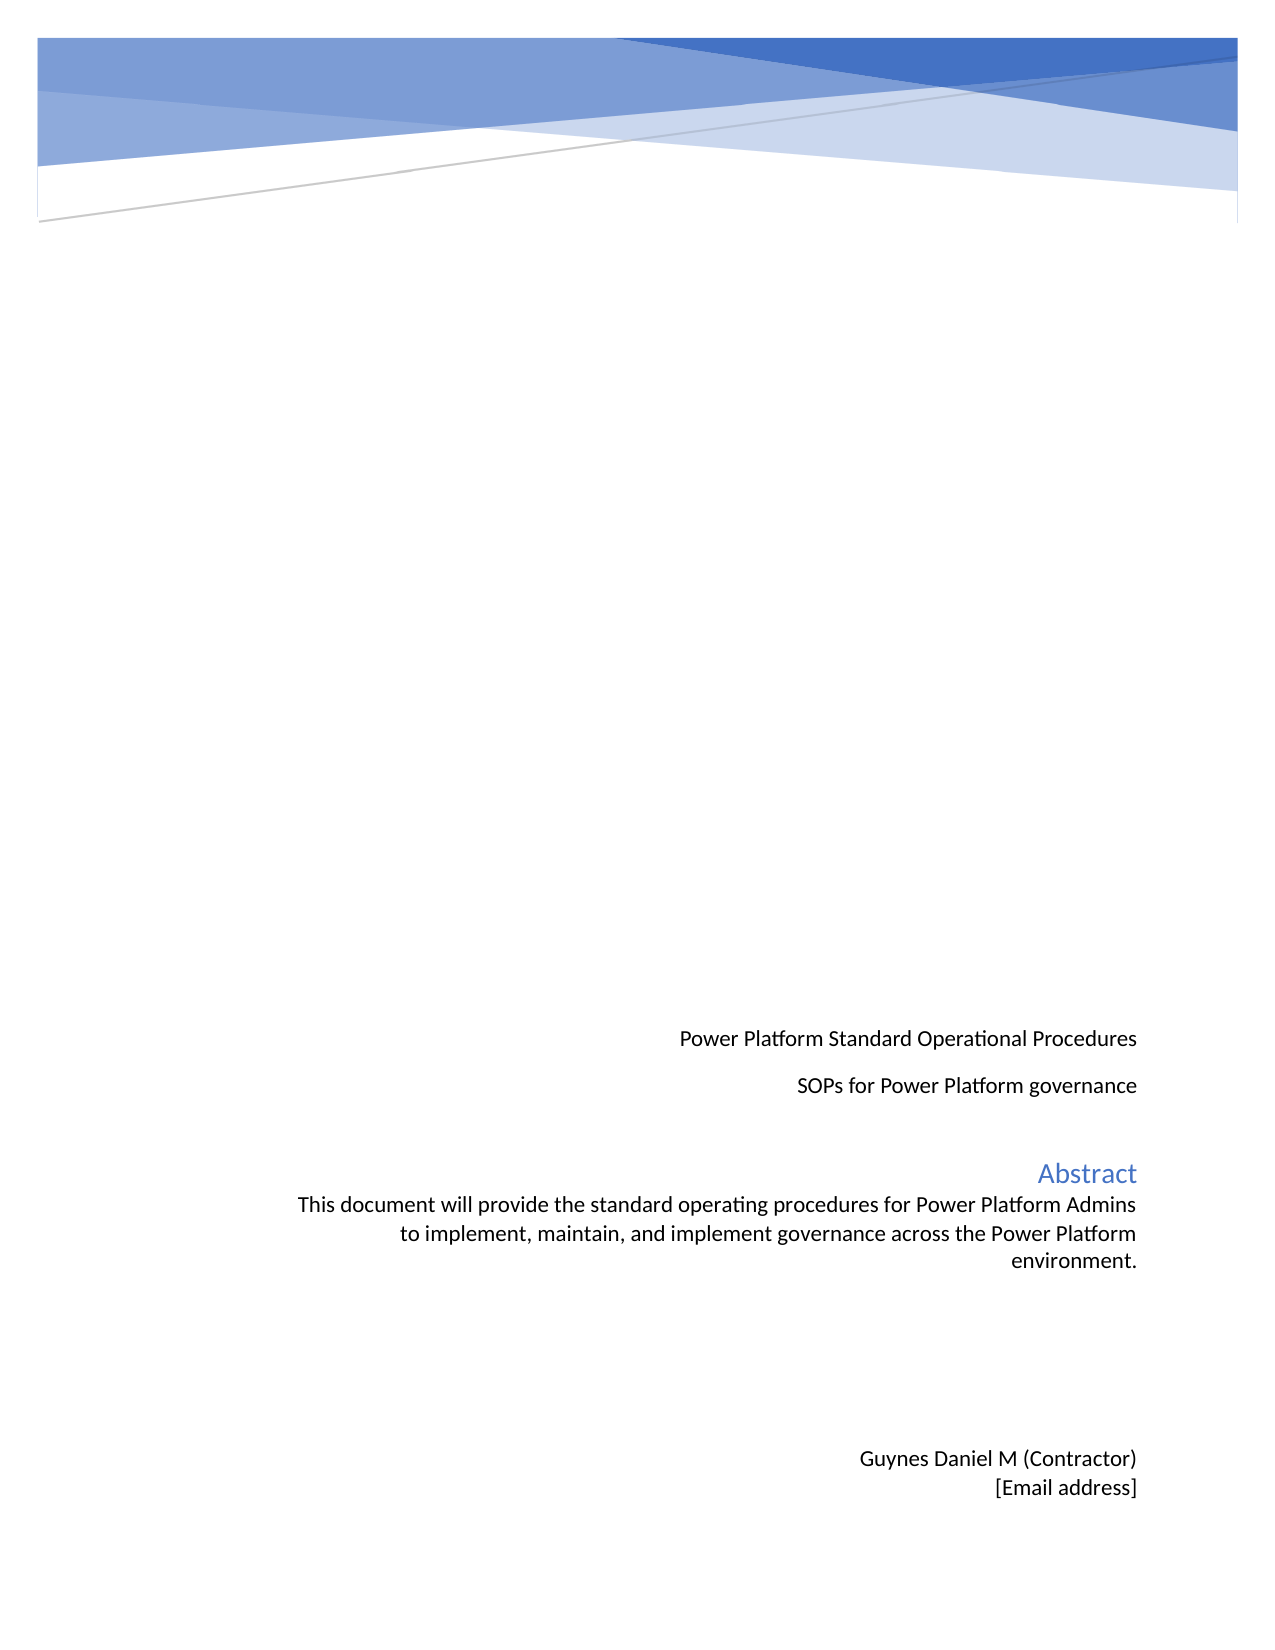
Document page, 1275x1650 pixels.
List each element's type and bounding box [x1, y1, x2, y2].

picture [37, 37, 1238, 238]
